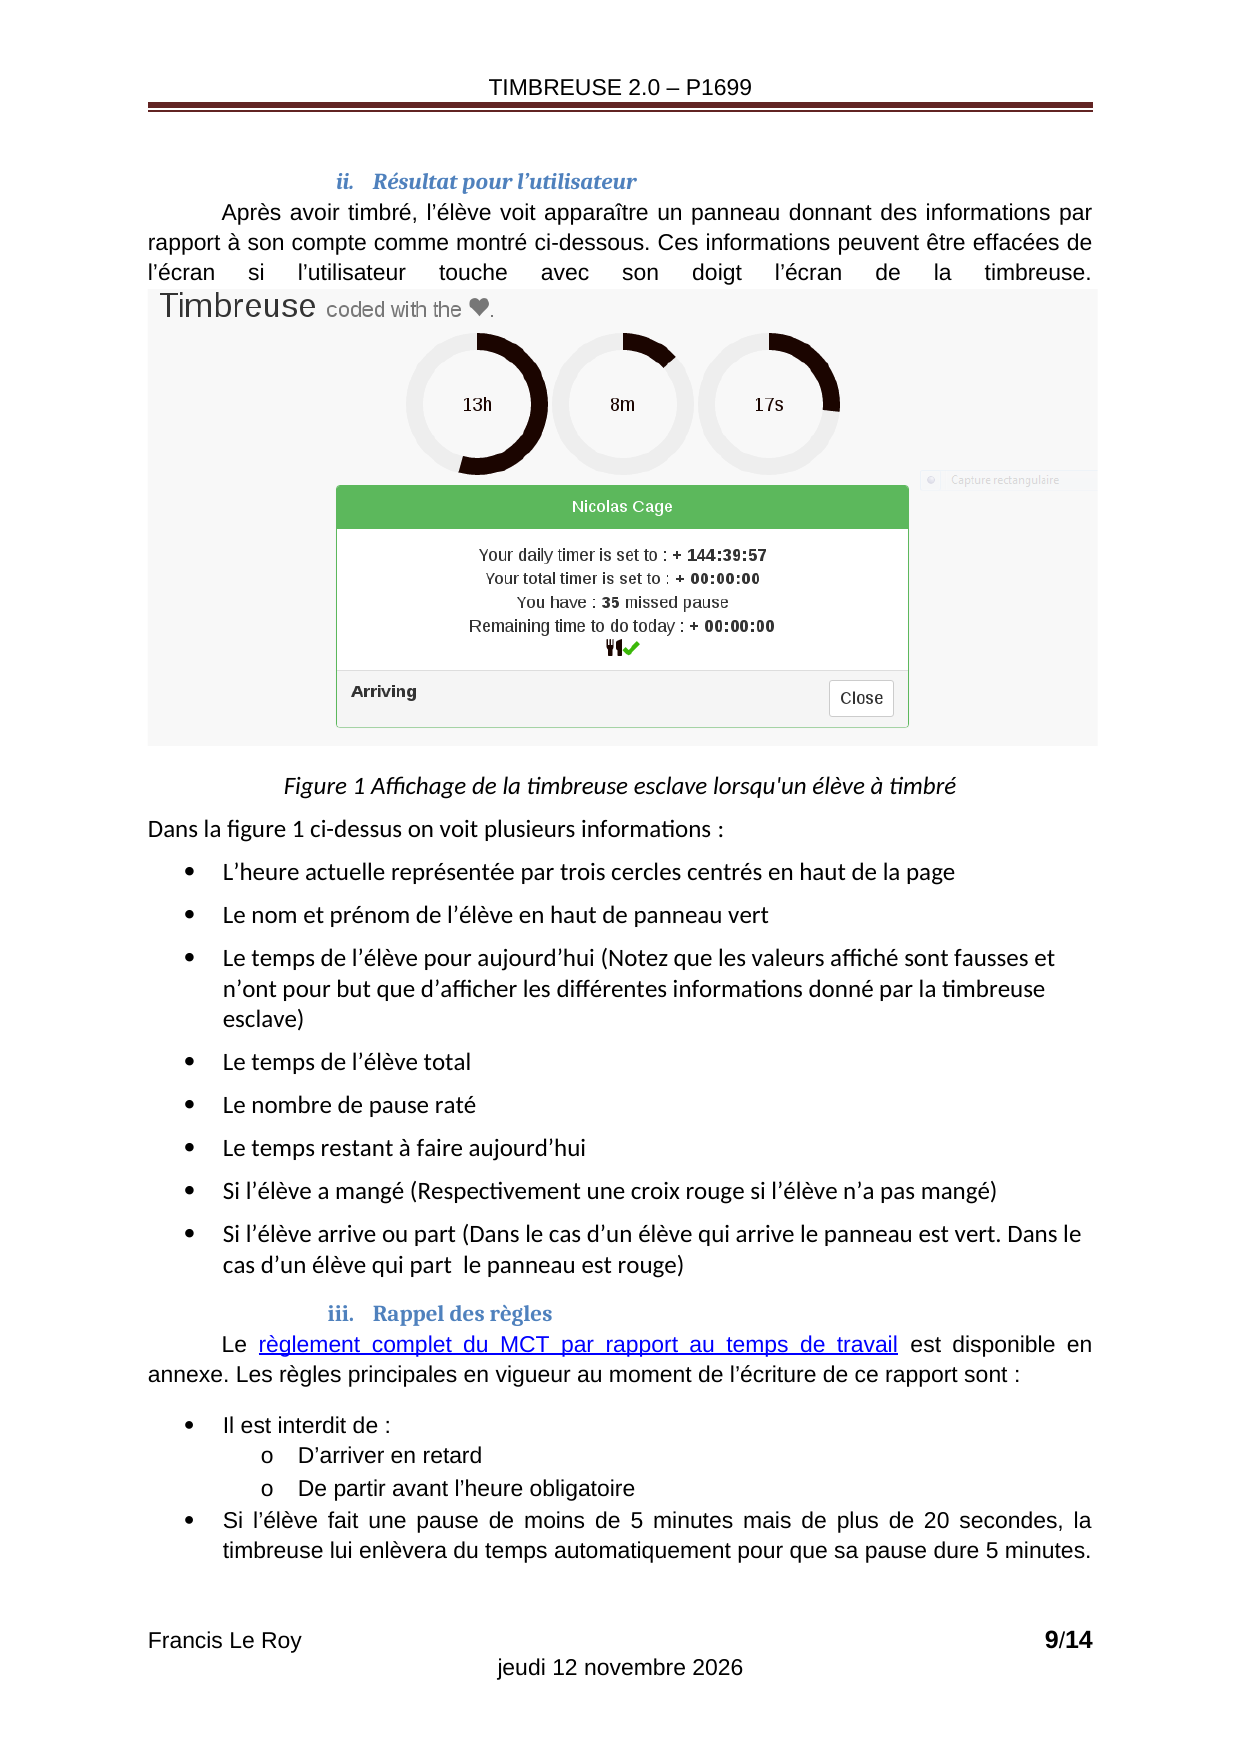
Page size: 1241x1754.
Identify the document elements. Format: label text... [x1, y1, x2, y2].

list Le nom et prénom de l’élève en haut de panneau vert [185, 899, 1093, 930]
list D’arriver en retard [260, 1442, 1093, 1470]
list De partir avant l’heure obligatoire [260, 1474, 1093, 1503]
subtitle Rappel des règles [354, 1300, 1093, 1327]
list Le temps restant à faire aujourd’hui [185, 1132, 1093, 1163]
list Si l’élève fait une pause de moins de 5 minutes mais de plus de 20 secondes, la timbreuse lui enlèvera du temps automatiquement pour que sa pause dure 5 minutes. [185, 1507, 1093, 1563]
list Si l’élève a mangé (Respectivement une croix rouge si l’élève n’a pas mangé) [185, 1175, 1093, 1206]
list Il est interdit de : [185, 1412, 1093, 1438]
list Le temps de l’élève total [185, 1046, 1093, 1077]
list Si l’élève arrive ou part (Dans le cas d’un élève qui arrive le panneau est vert. Dans le cas d’un élève qui part le panneau est rouge) [185, 1218, 1093, 1279]
subtitle Résultat pour l’utilisateur [354, 168, 1093, 195]
text Après avoir timbré, l’élève voit apparaître un panneau donnant des informations par rapport à son compte comme montré ci-dessous. Ces informations peuvent être effacées de l’écran si l’utilisateur touche avec son doigt l’écran de la timbreuse. [148, 199, 1093, 289]
picture [147, 289, 1098, 746]
list L’heure actuelle représentée par trois cercles centrés en haut de la page [185, 856, 1093, 887]
list Le temps de l’élève pour aujourd’hui (Notez que les valeurs affiché sont fausses et n’ont pour but que d’afficher les différentes informations donné par la timbreuse esclave) [185, 942, 1093, 1034]
list Le nombre de pause raté [185, 1089, 1093, 1120]
text Figure 1 Affichage de la timbreuse esclave lorsqu'un élève à timbré [148, 770, 1093, 801]
text Dans la figure 1 ci-dessus on voit plusieurs informations : [148, 813, 1093, 844]
